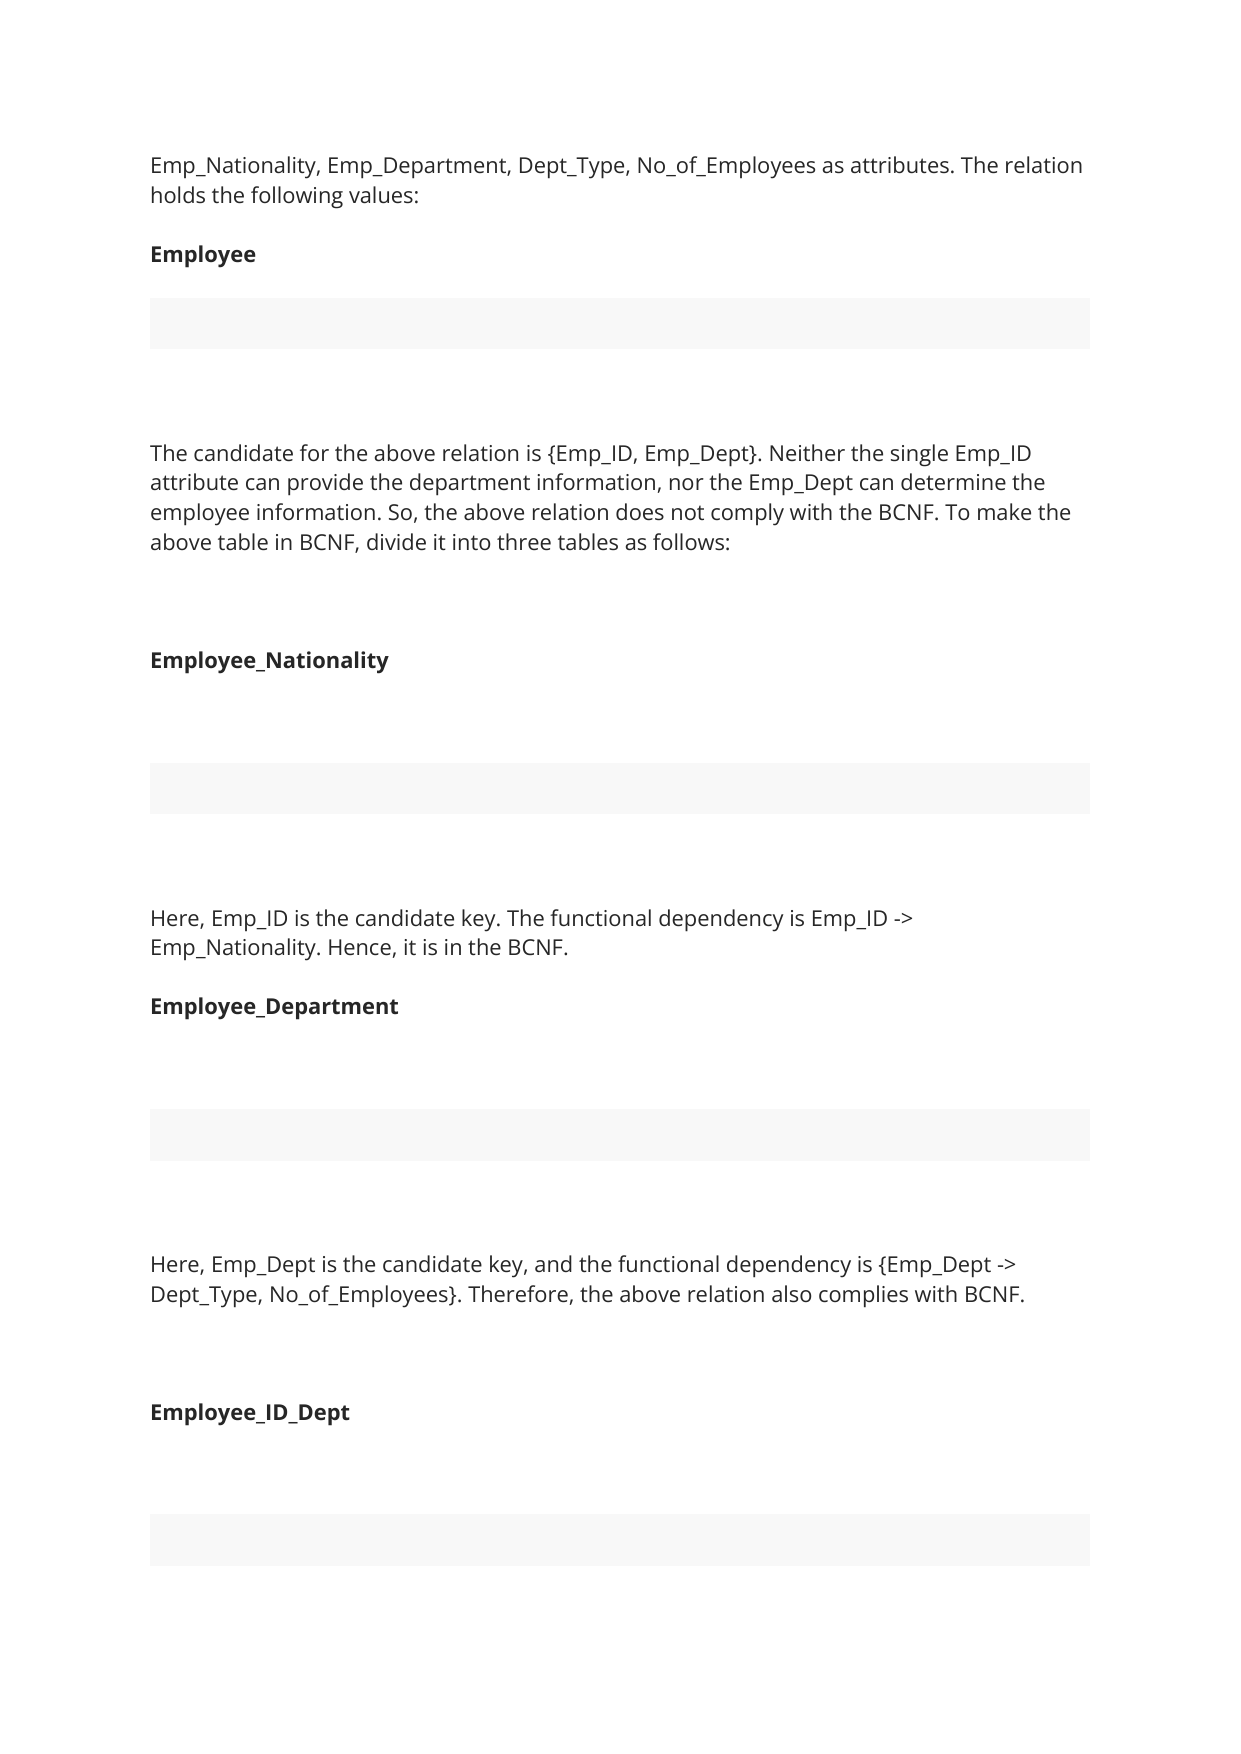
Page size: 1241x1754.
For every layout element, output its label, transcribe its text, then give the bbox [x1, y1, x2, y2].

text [150, 150, 1090, 209]
text Employee_Department [150, 991, 1090, 1021]
text Here, Emp_Dept is the candidate key, and the functional dependency is {Emp_Dept -> Dept_Type, No_of_Employees}. Therefore, the above relation also complies with BCNF. [150, 1249, 1090, 1308]
text Employee_ID_Dept [150, 1397, 1090, 1426]
text Here, Emp_ID is the candidate key. The functional dependency is Emp_ID -> Emp_Nationality. Hence, it is in the BCNF. [150, 902, 1090, 962]
text Employee [150, 239, 1090, 268]
text Employee_Nationality [150, 645, 1090, 674]
text The candidate for the above relation is {Emp_ID, Emp_Dept}. Neither the single Emp_ID attribute can provide the department information, nor the Emp_Dept can determine the employee information. So, the above relation does not comply with the BCNF. To make the above table in BCNF, divide it into three tables as follows: [150, 437, 1090, 557]
